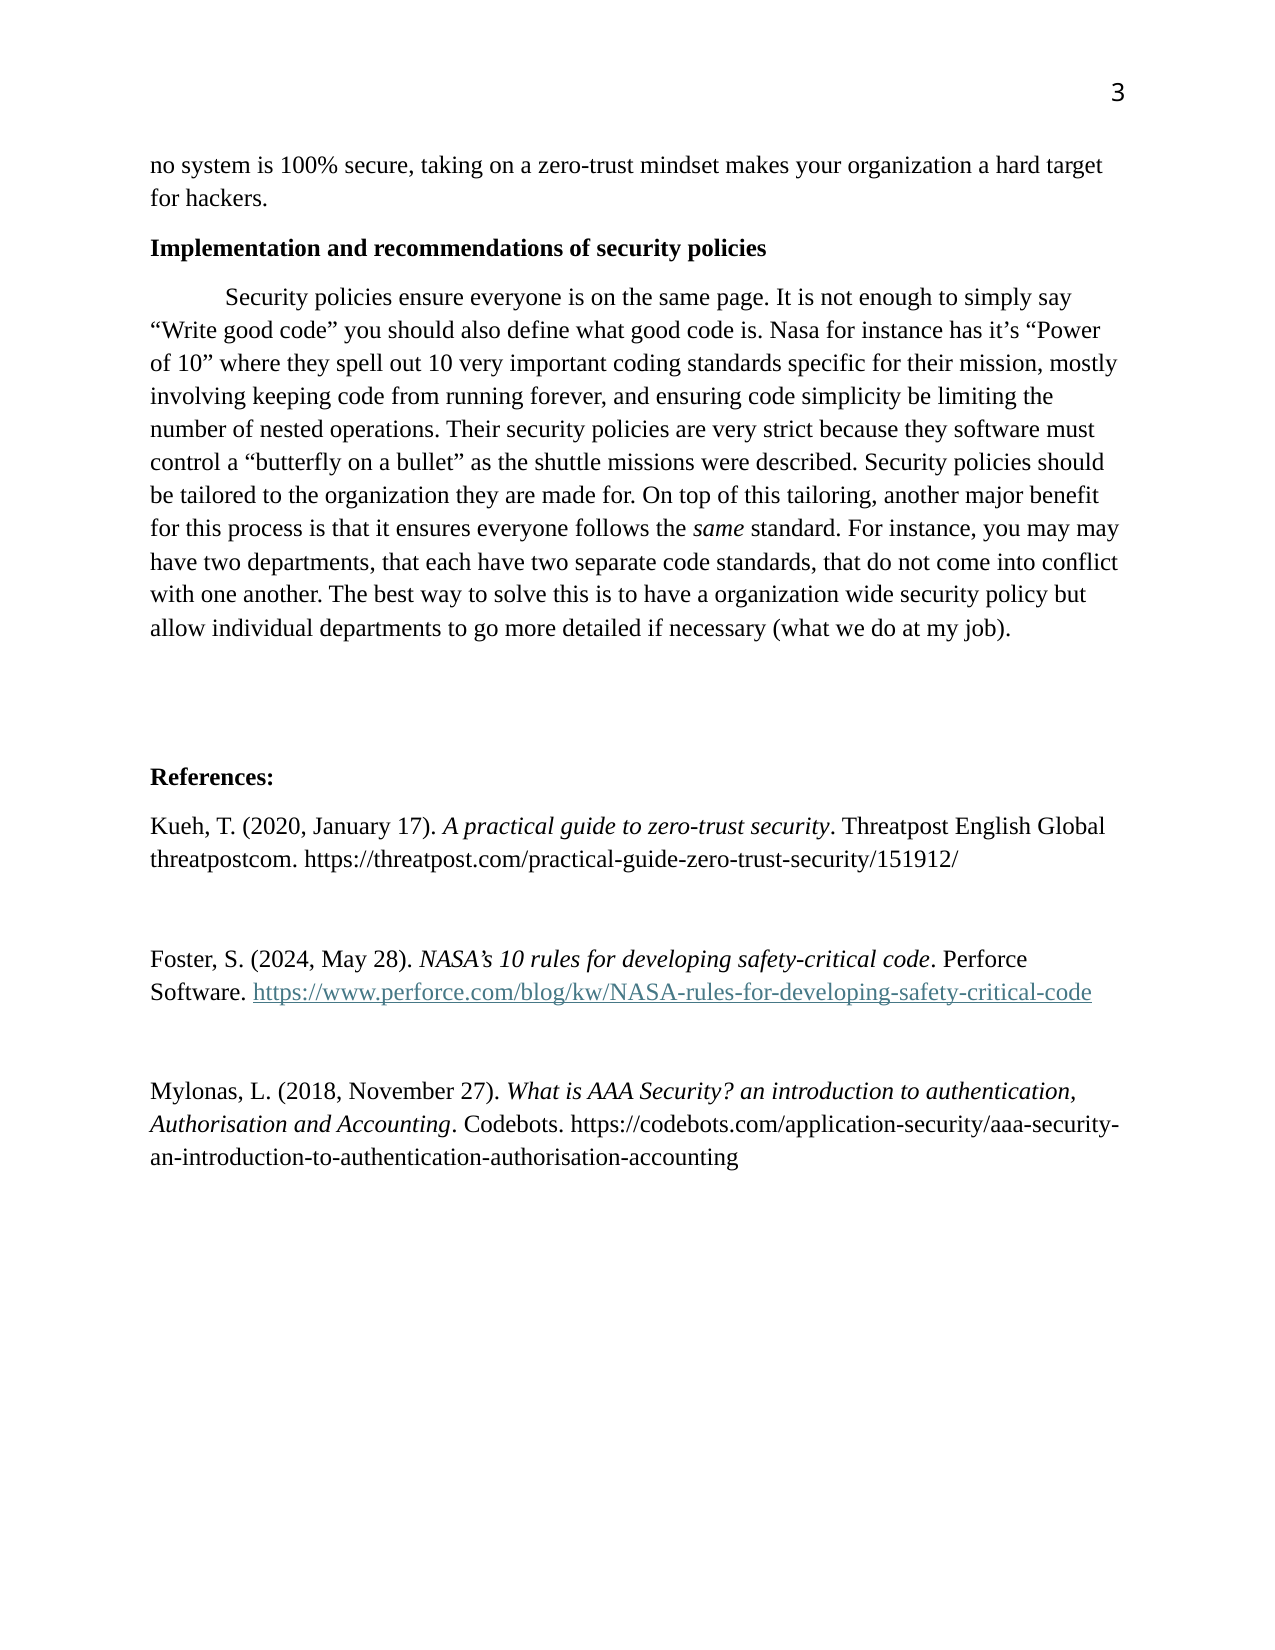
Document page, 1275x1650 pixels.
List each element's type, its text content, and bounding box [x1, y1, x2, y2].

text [150, 150, 1125, 212]
text Mylonas, L. (2018, November 27). What is AAA Security? an introduction to authentication, Authorisation and Accounting. Codebots. https://codebots.com/application-security/aaa-security-an-introduction-to-authentication-authorisation-accounting [150, 1076, 1125, 1171]
text References: [150, 762, 1125, 790]
text Security policies ensure everyone is on the same page. It is not enough to simply say “Write good code” you should also define what good code is. Nasa for instance has it’s “Power of 10” where they spell out 10 very important coding standards specific for their mission, mostly involving keeping code from running forever, and ensuring code simplicity be limiting the number of nested operations. Their security policies are very strict because they software must control a “butterfly on a bullet” as the shuttle missions were described. Security policies should be tailored to the organization they are made for. On top of this tailoring, another major benefit for this process is that it ensures everyone follows the same standard. For instance, you may may have two departments, that each have two separate code standards, that do not come into conflict with one another. The best way to solve this is to have a organization wide security policy but allow individual departments to go more detailed if necessary (what we do at my job). [150, 282, 1125, 641]
text Foster, S. (2024, May 28). NASA’s 10 rules for developing safety-critical code. Perforce Software. https://www.perforce.com/blog/kw/NASA-rules-for-developing-safety-critical-code [150, 944, 1125, 1006]
text Kueh, T. (2020, January 17). A practical guide to zero-trust security. Threatpost English Global threatpostcom. https://threatpost.com/practical-guide-zero-trust-security/151912/ [150, 811, 1125, 873]
text Implementation and recommendations of security policies [150, 233, 1125, 261]
